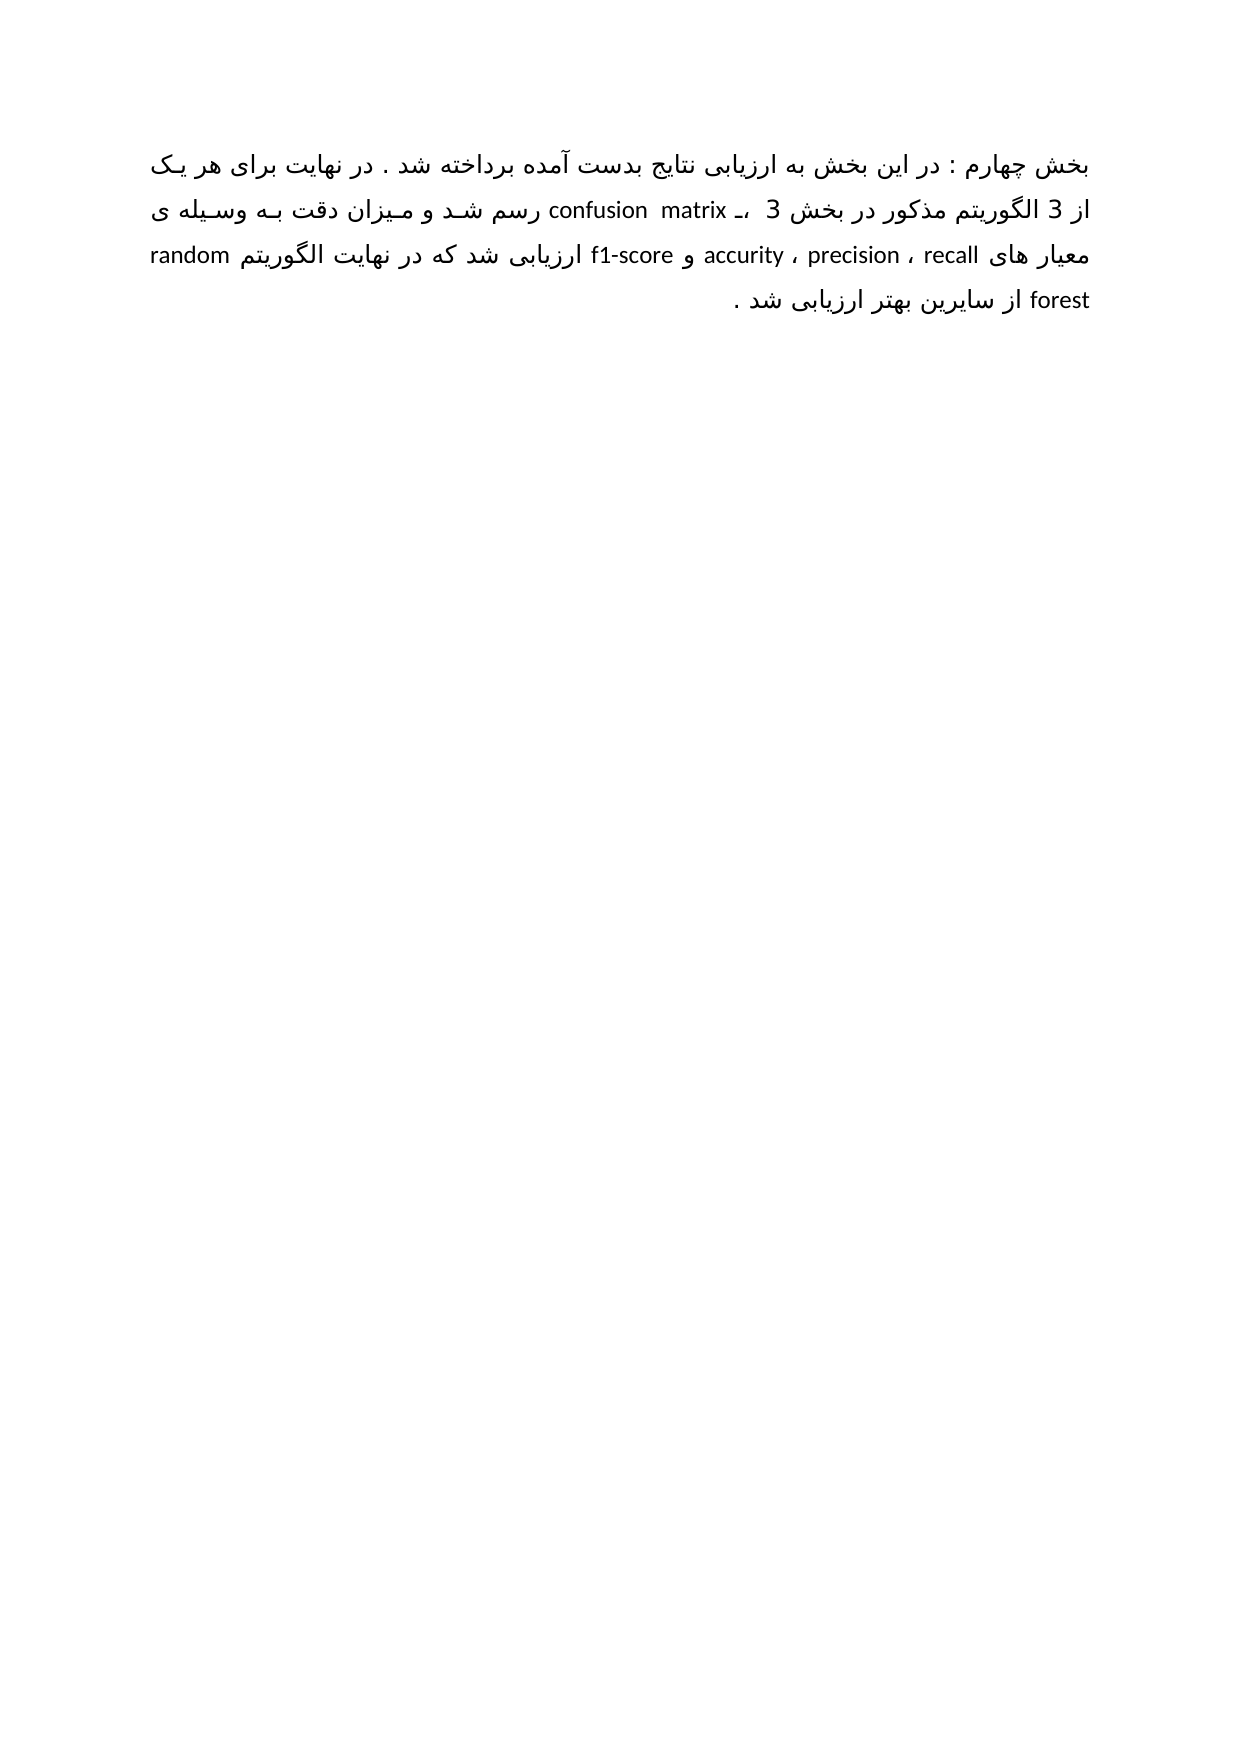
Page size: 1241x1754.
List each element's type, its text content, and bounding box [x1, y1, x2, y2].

text بخش چهارم : در این بخش به ارزیابی نتایج بدست آمده برداخته شد . در نهایت برای هر یک از 3 الگوریتم مذکور در بخش 3 ، confusion matrix رسم شد و میزان دقت به وسیله ی معیار های accurity ، precision ، recall و f1-score ارزیابی شد که در نهایت الگوریتم random forest از سایرین بهتر ارزیابی شد . [150, 150, 1090, 315]
